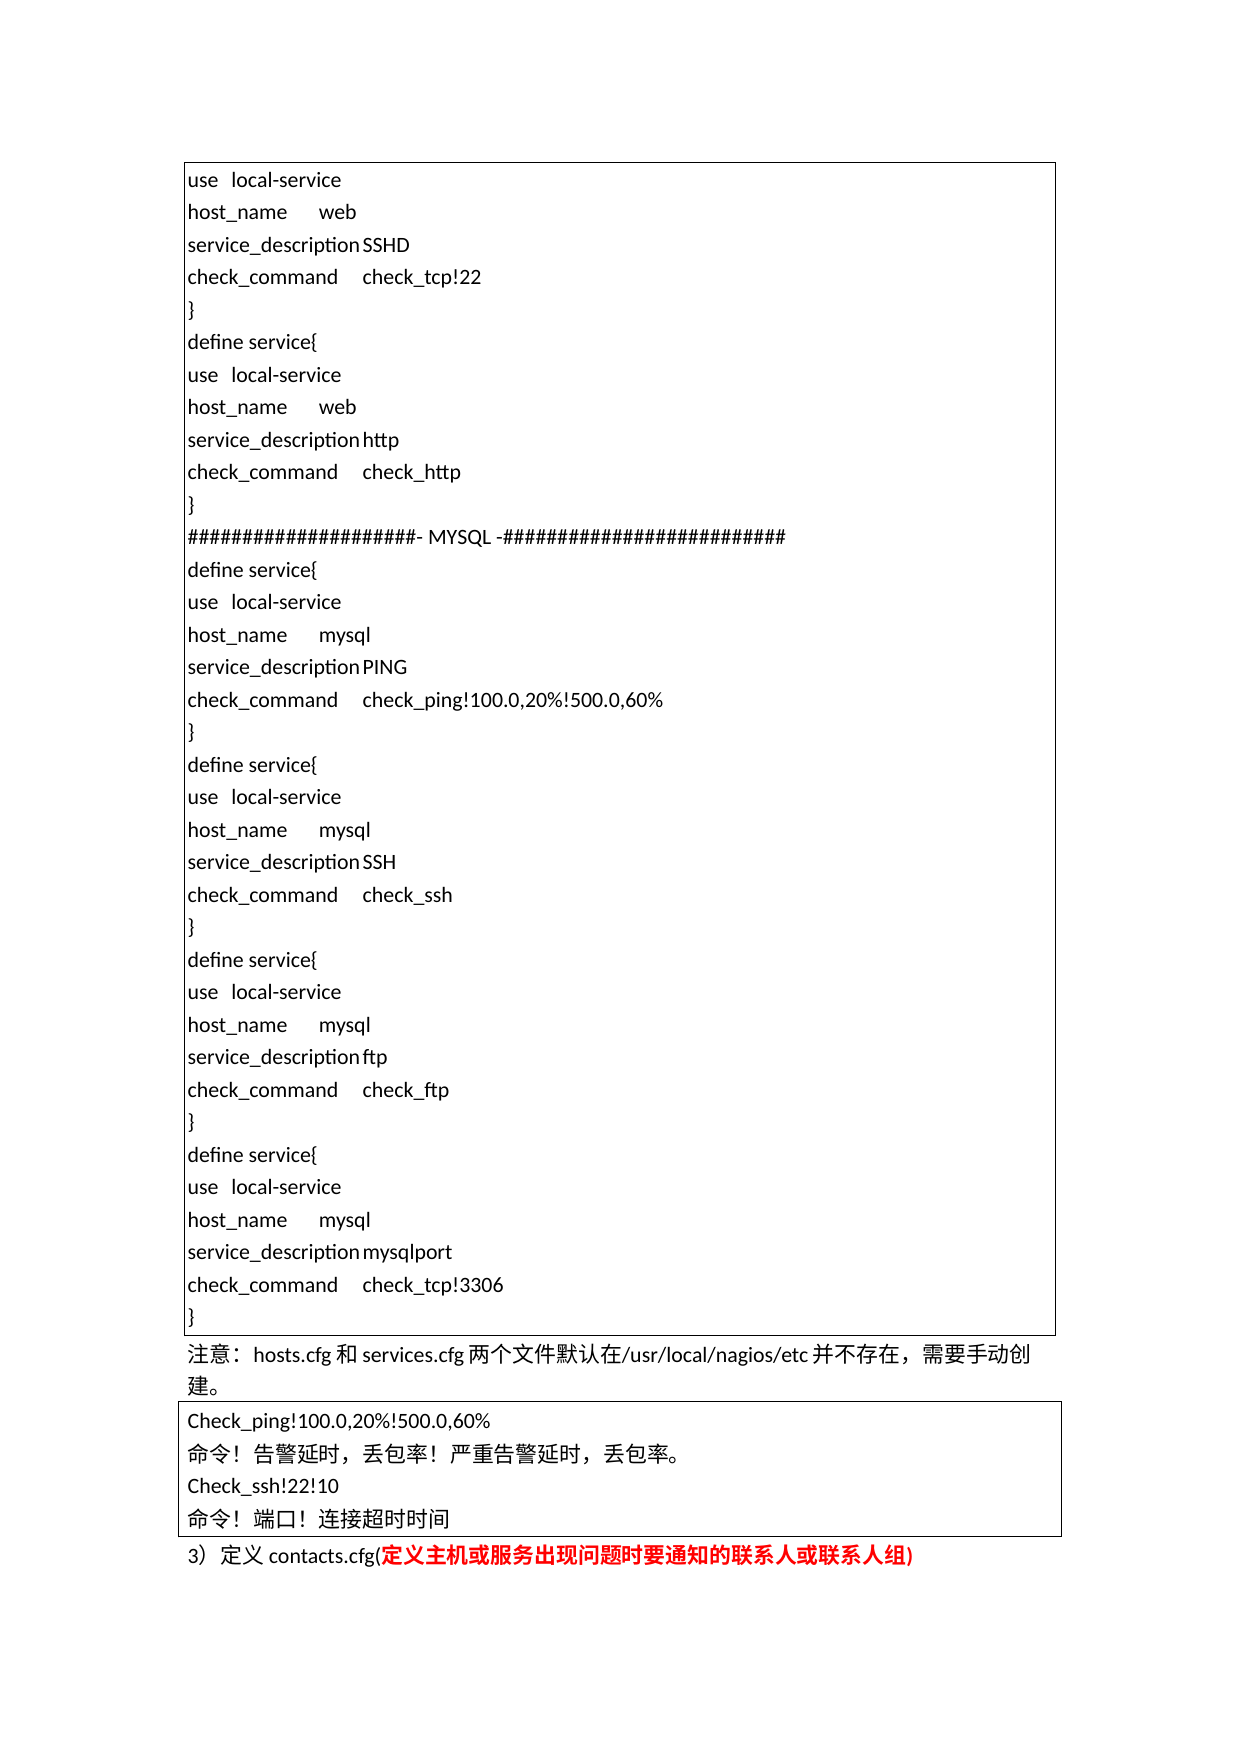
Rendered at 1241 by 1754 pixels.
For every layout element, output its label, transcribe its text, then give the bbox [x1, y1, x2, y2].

text host_name web [187, 391, 1053, 423]
text } [187, 716, 1053, 748]
text check_command check_http [187, 456, 1053, 488]
text define service{ [187, 943, 1053, 976]
text service_description mysqlport [187, 1236, 1053, 1268]
text use local-service [187, 586, 1053, 618]
text define service{ [187, 748, 1053, 781]
text check_command check_ssh [187, 878, 1053, 911]
text 命令！告警延时，丢包率！严重告警延时，丢包率。 [187, 1437, 1053, 1469]
text service_description SSH [187, 846, 1053, 878]
text host_name mysql [187, 618, 1053, 651]
text service_description http [187, 423, 1053, 456]
text host_name mysql [187, 813, 1053, 846]
text define service{ [187, 553, 1053, 586]
text service_description ftp [187, 1041, 1053, 1073]
text 注意：hosts.cfg和services.cfg两个文件默认在/usr/local/nagios/etc并不存在，需要手动创建。 [187, 1336, 1053, 1401]
text #####################- MYSQL -########################## [187, 521, 1053, 553]
text check_command check_tcp!22 [187, 261, 1053, 293]
text use local-service [187, 358, 1053, 391]
text 命令！端口！连接超时时间 [179, 1499, 1061, 1536]
text service_description SSHD [187, 228, 1053, 261]
text define service{ [187, 1138, 1053, 1171]
text } [185, 1297, 1055, 1335]
text host_name mysql [187, 1008, 1053, 1041]
text } [187, 488, 1053, 521]
text check_command check_ping!100.0,20%!500.0,60% [187, 683, 1053, 716]
text define service{ [187, 326, 1053, 358]
text use local-service [187, 976, 1053, 1008]
text host_name web [187, 196, 1053, 228]
text use local-service [187, 781, 1053, 813]
text Check_ping!100.0,20%!500.0,60% [179, 1402, 1061, 1437]
text 3）定义contacts.cfg(定义主机或服务出现问题时要通知的联系人或联系人组) [187, 1537, 1053, 1570]
text check_command check_tcp!3306 [187, 1268, 1053, 1297]
text } [187, 911, 1053, 943]
text Check_ssh!22!10 [187, 1469, 1053, 1499]
text use local-service [185, 163, 1055, 196]
text use local-service [187, 1171, 1053, 1203]
text check_command check_ftp [187, 1073, 1053, 1106]
text service_description PING [187, 651, 1053, 683]
text host_name mysql [187, 1203, 1053, 1236]
text } [187, 1106, 1053, 1138]
text } [187, 293, 1053, 326]
